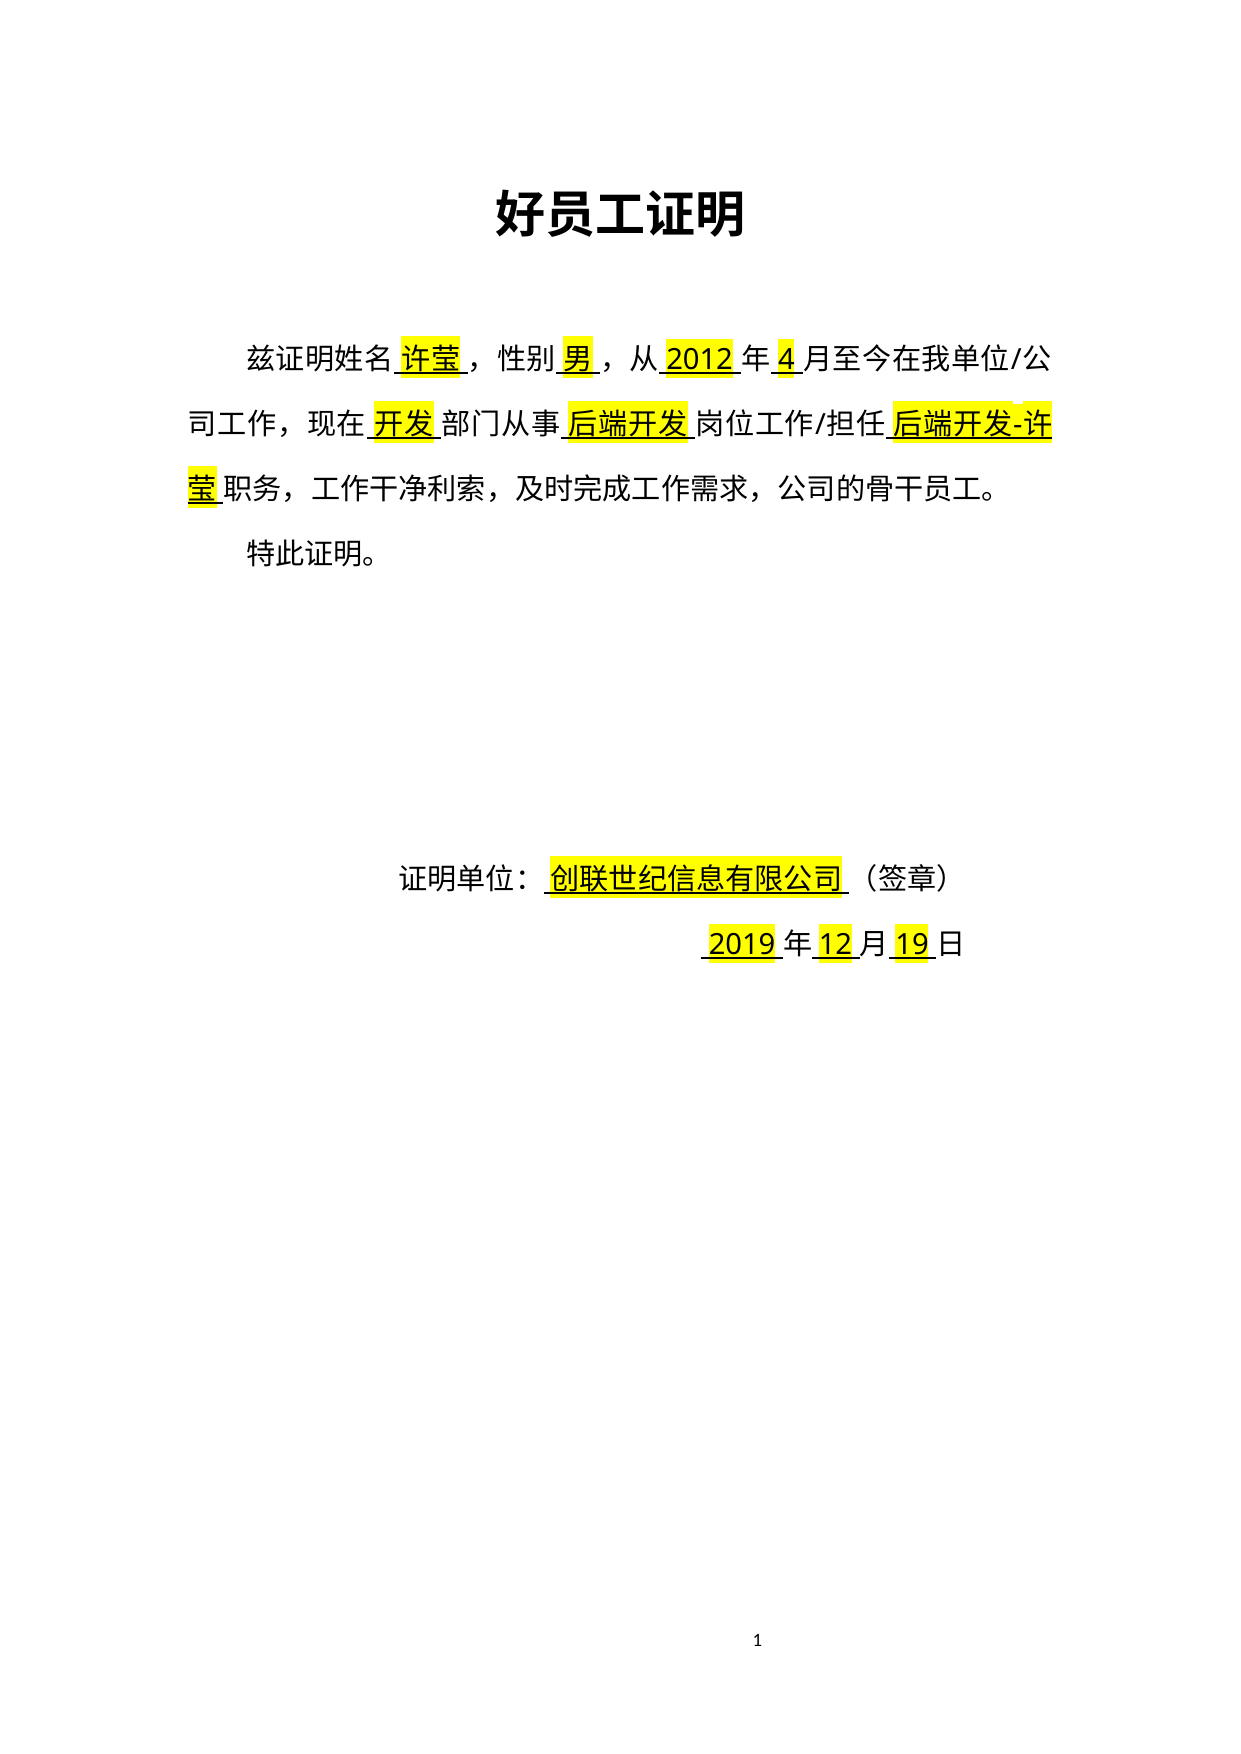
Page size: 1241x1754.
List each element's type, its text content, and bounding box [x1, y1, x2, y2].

text 2019 年 12 月 19 日 [187, 909, 965, 974]
text 特此证明。 [187, 519, 1053, 584]
text 证明单位： 创联世纪信息有限公司 （签章） [187, 844, 965, 909]
text 兹证明姓名 许莹 ，性别 男 ，从 2012 年 4 月至今在我单位/公司工作，现在 开发 部门从事 后端开发 岗位工作/担任 后端开发-许莹 职务，工作干净利索，及时完成工作需求，公司的骨干员工。 [187, 324, 1053, 519]
text 好员工证明 [187, 162, 1053, 259]
